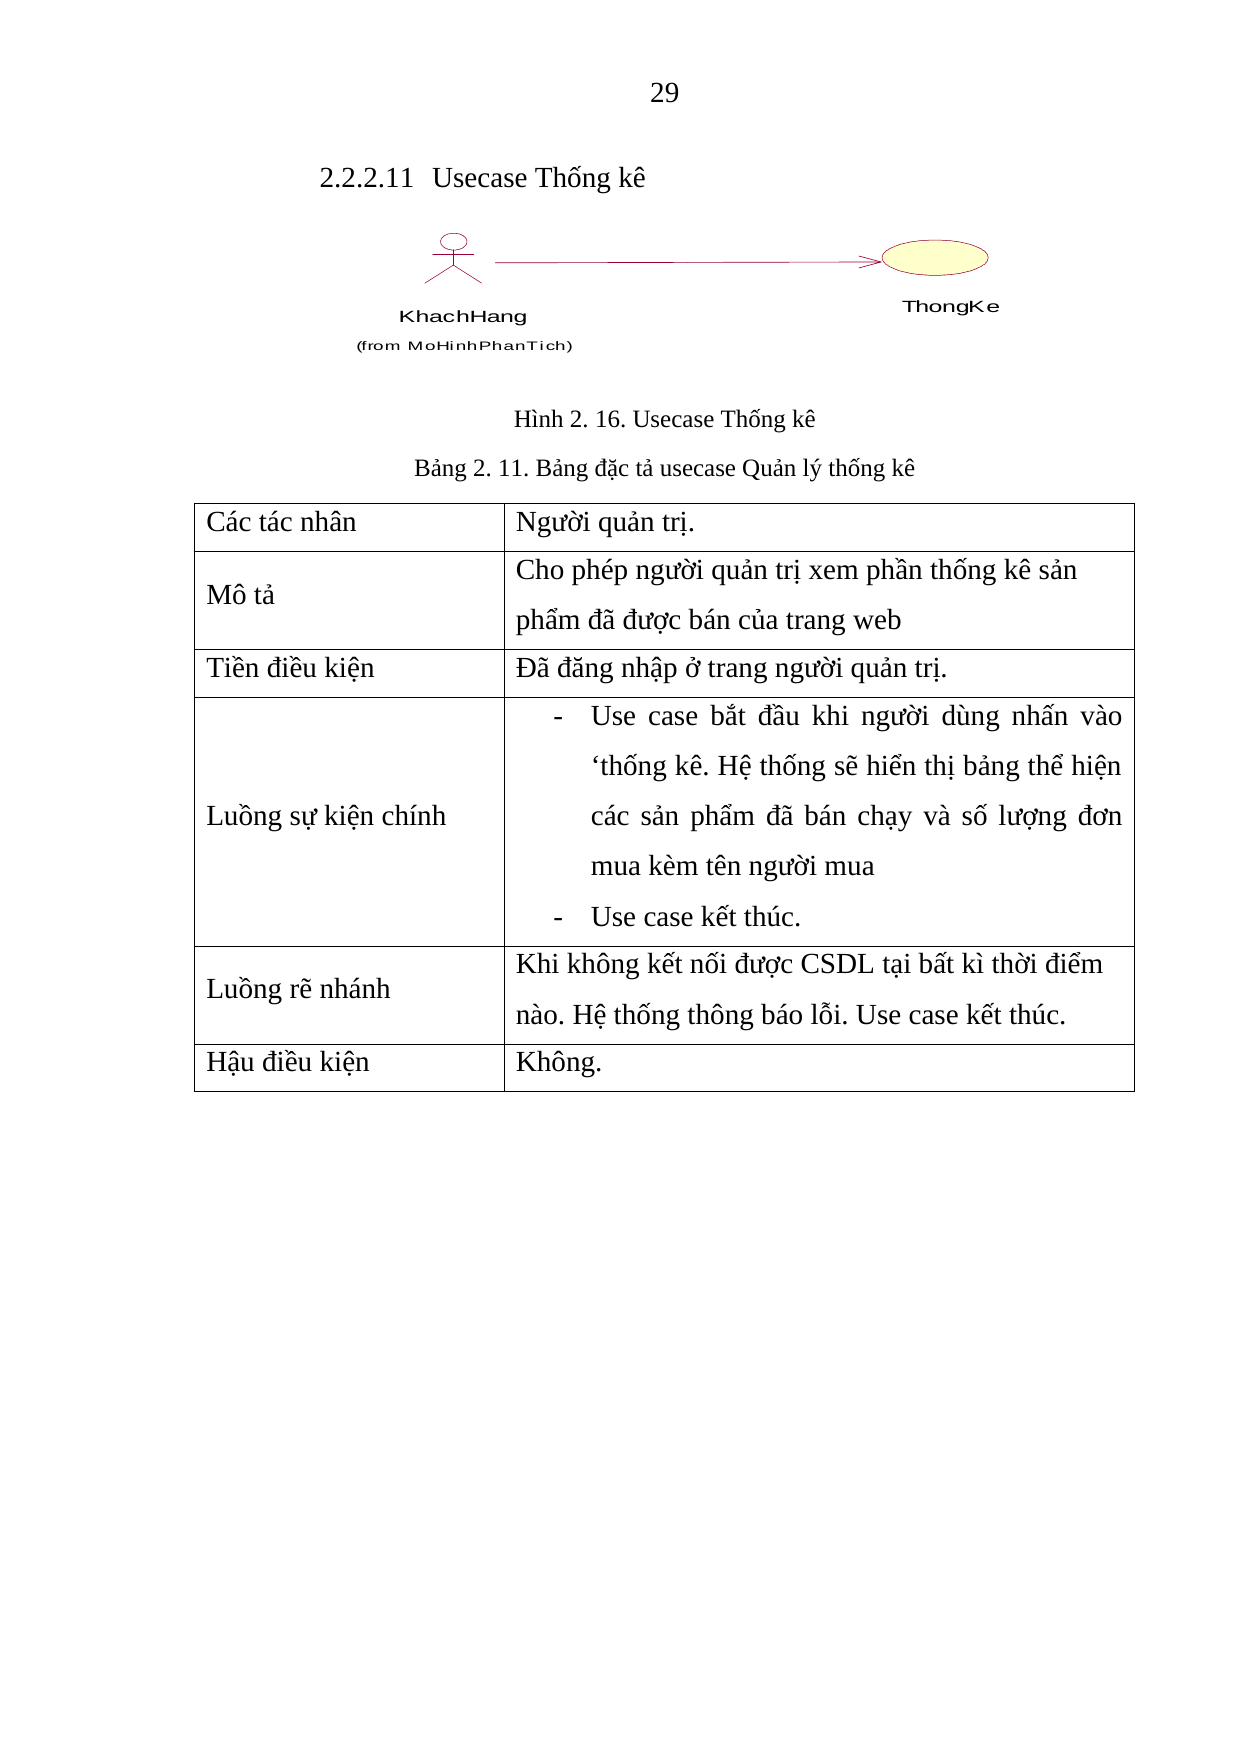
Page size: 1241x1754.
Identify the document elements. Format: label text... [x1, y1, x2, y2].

subtitle Usecase Thống kê [319, 160, 1122, 194]
table_cell Đã đăng nhập ở trang người quản trị. [505, 650, 1134, 697]
text Bảng 2. 11. Bảng đặc tả usecase Quản lý thống kê [207, 453, 1122, 482]
table_cell Use case bắt đầu khi người dùng nhấn vào ‘thống kê. Hệ thống sẽ hiển thị bảng thể hiện các sản phẩm đã bán chạy và số lượng đơn mua kèm tên người mua Use case kết thúc. [505, 698, 1134, 946]
table_cell Mô tả [195, 552, 504, 649]
table_header Người quản trị. [505, 504, 1134, 551]
table_cell Khi không kết nối được CSDL tại bất kì thời điểm nào. Hệ thống thông báo lỗi. Use case kết thúc. [505, 947, 1134, 1043]
table_cell Hậu điều kiện [195, 1045, 504, 1091]
table_cell Tiền điều kiện [195, 650, 504, 697]
table_cell Luồng rẽ nhánh [195, 947, 504, 1043]
text Hình 2. 16. Usecase Thống kê [207, 404, 1122, 433]
table_cell Luồng sự kiện chính [195, 698, 504, 946]
table_cell Không. [505, 1045, 1134, 1091]
table_cell Cho phép người quản trị xem phần thống kê sản phẩm đã được bán của trang web [505, 552, 1134, 649]
table_header Các tác nhân [195, 504, 504, 551]
